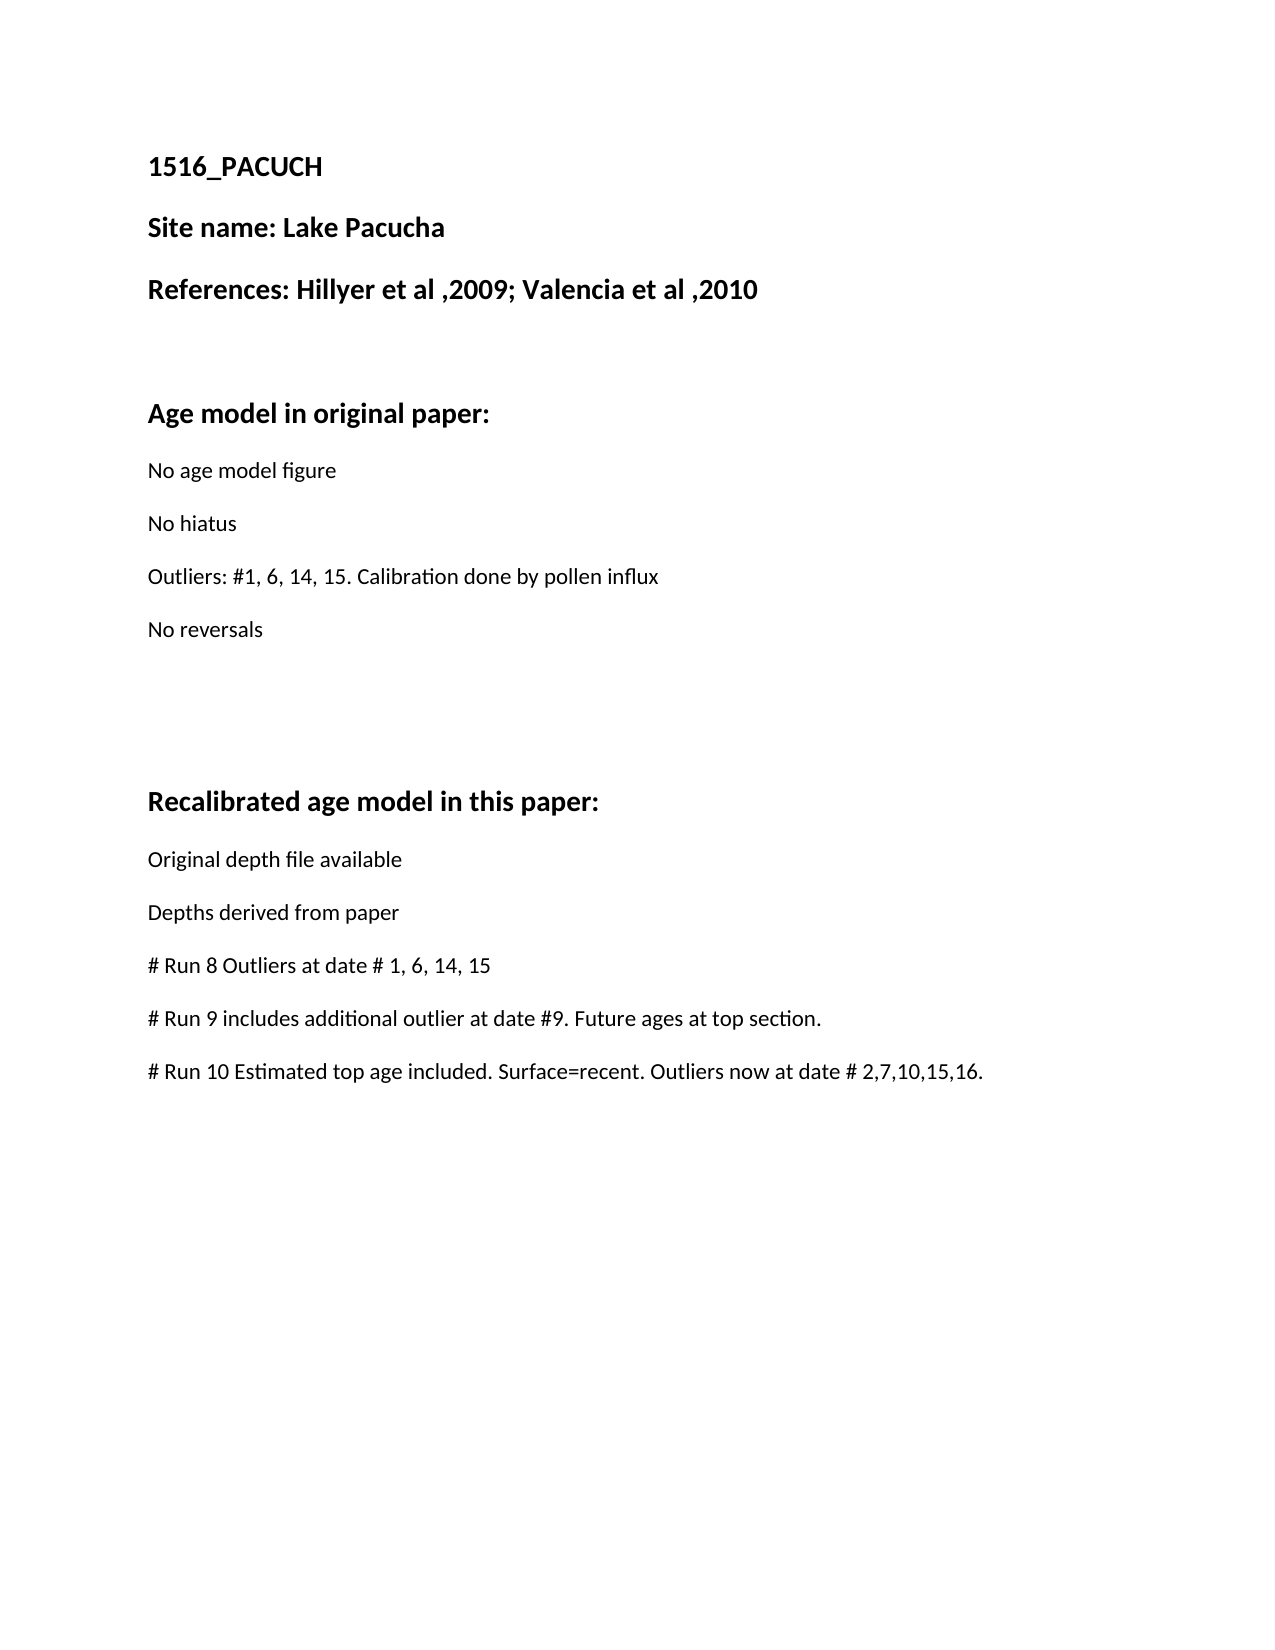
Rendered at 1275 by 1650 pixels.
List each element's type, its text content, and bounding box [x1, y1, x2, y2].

text Depths derived from paper [148, 898, 1127, 926]
text Original depth file available [148, 845, 1127, 873]
text References: Hillyer et al ,2009; Valencia et al ,2010 [148, 271, 1127, 307]
text Recalibrated age model in this paper: [148, 783, 1127, 819]
text # Run 8 Outliers at date # 1, 6, 14, 15 [148, 951, 1127, 979]
text # Run 10 Estimated top age included. Surface=recent. Outliers now at date # 2,7,10,15,16. [148, 1057, 1127, 1085]
text Outliers: #1, 6, 14, 15. Calibration done by pollen influx [148, 562, 1127, 591]
text Site name: Lake Pacucha [148, 209, 1127, 245]
text # Run 9 includes additional outlier at date #9. Future ages at top section. [148, 1004, 1127, 1032]
text 1516_PACUCH [148, 148, 1127, 183]
text No reversals [148, 616, 1127, 643]
text Age model in original paper: [148, 395, 1127, 430]
text No age model figure [148, 456, 1127, 484]
text No hiatus [148, 509, 1127, 537]
